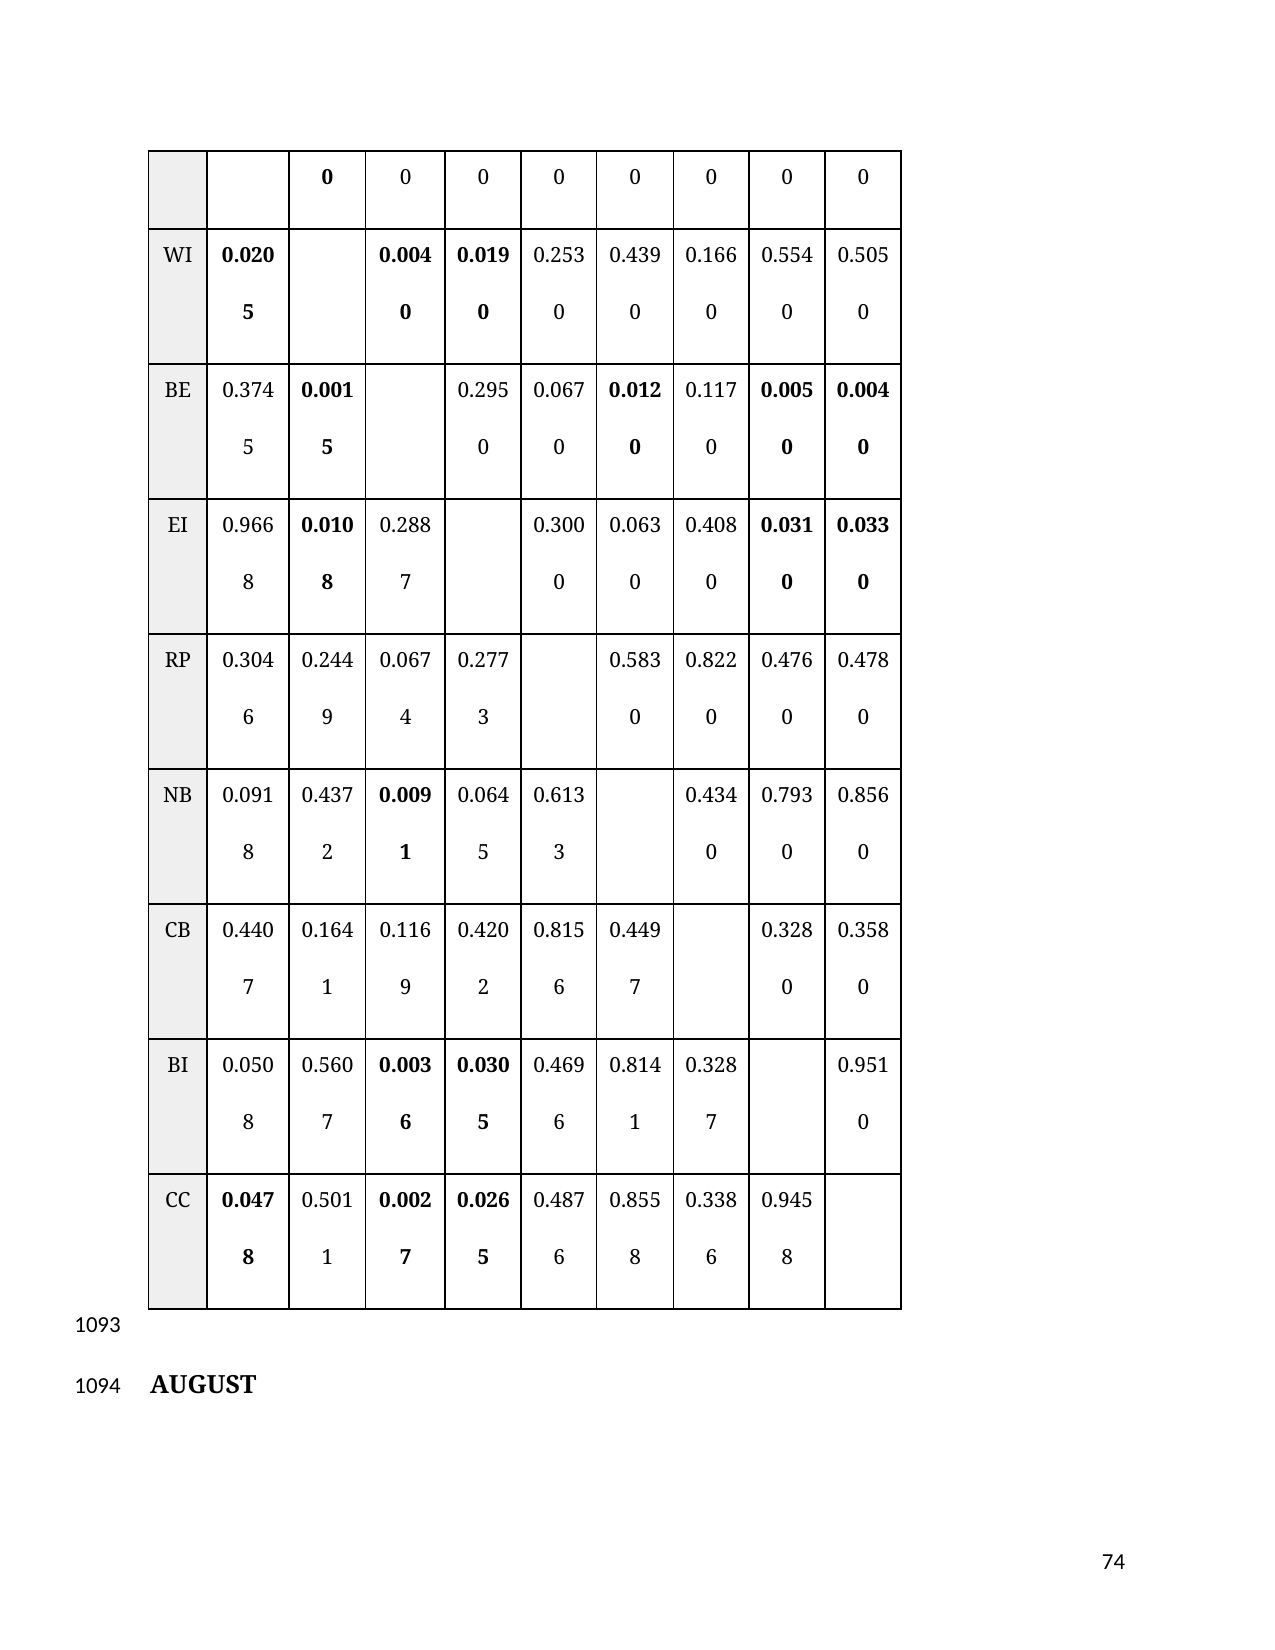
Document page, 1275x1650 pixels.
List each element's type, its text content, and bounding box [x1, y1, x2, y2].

table_cell 0.8141 [597, 1040, 673, 1173]
table_cell 0.0305 [446, 1040, 520, 1173]
table_cell EI [149, 500, 206, 633]
table_cell [366, 365, 444, 498]
table_cell 0.9510 [826, 1040, 900, 1173]
table_cell 0.4696 [522, 1040, 596, 1173]
table_cell 0.5607 [290, 1040, 365, 1173]
table_cell 0.0040 [826, 365, 900, 498]
table_cell 0.3745 [208, 365, 288, 498]
table_cell 0.2773 [446, 635, 520, 768]
table_cell 0.0190 [446, 230, 520, 363]
table_cell 0.0027 [366, 1175, 444, 1308]
table_cell 0.0550 [826, 152, 900, 228]
table_cell 0.4372 [290, 770, 365, 903]
table_cell 0.5540 [750, 230, 824, 363]
table_cell 0.4190 [674, 152, 748, 228]
table_cell 0.4407 [208, 905, 288, 1038]
table_cell 0.2449 [290, 635, 365, 768]
table_cell CC [149, 1175, 206, 1308]
table_cell 0.0265 [446, 1175, 520, 1308]
text AUGUST [150, 1367, 1125, 1401]
table_cell 0.0674 [366, 635, 444, 768]
table_cell 0.6133 [522, 770, 596, 903]
table_cell 0.3287 [674, 1040, 748, 1173]
table_cell 0.0050 [750, 365, 824, 498]
table_cell 0.4340 [674, 770, 748, 903]
table_cell [750, 1040, 824, 1173]
table_cell 0.0508 [208, 1040, 288, 1173]
table_cell 0.0040 [366, 230, 444, 363]
table_cell 0.4497 [597, 905, 673, 1038]
table_cell 0.4202 [446, 905, 520, 1038]
table_cell 0.7930 [750, 770, 824, 903]
table_cell 0.3386 [674, 1175, 748, 1308]
table_cell 0.5011 [290, 1175, 365, 1308]
table_cell WI [149, 230, 206, 363]
table_cell 0.1170 [674, 365, 748, 498]
table_cell 0.8220 [674, 635, 748, 768]
table_cell 0.1169 [366, 905, 444, 1038]
table_cell 0.3000 [522, 500, 596, 633]
table_cell 0.1641 [290, 905, 365, 1038]
table_cell 0.0630 [597, 500, 673, 633]
table_cell 0.0036 [366, 1040, 444, 1173]
table_cell 0.3046 [208, 635, 288, 768]
table_cell 0.0670 [522, 365, 596, 498]
table_cell [597, 770, 673, 903]
table_cell 0.4390 [597, 230, 673, 363]
table_cell NB [149, 770, 206, 903]
table_cell 0.0091 [366, 770, 444, 903]
table_cell [674, 905, 748, 1038]
table_cell BE [149, 365, 206, 498]
table_cell CB [149, 905, 206, 1038]
table_cell [208, 152, 288, 228]
table_cell 0.2887 [366, 500, 444, 633]
table_cell 0.2950 [446, 365, 520, 498]
table_cell BI [149, 1040, 206, 1173]
table_cell 0.3930 [366, 152, 444, 228]
table_cell 0.2930 [522, 152, 596, 228]
table_cell 0.3580 [826, 905, 900, 1038]
table_cell [826, 1175, 900, 1308]
table_cell 0.0645 [446, 770, 520, 903]
table_cell 0.1660 [674, 230, 748, 363]
table_cell 0.0478 [208, 1175, 288, 1308]
table_cell 0.4760 [750, 635, 824, 768]
table_cell 0.0330 [826, 500, 900, 633]
table_cell 0.3280 [750, 905, 824, 1038]
table_cell 0.9668 [208, 500, 288, 633]
table_cell 0.4080 [674, 500, 748, 633]
table_cell 0.2530 [522, 230, 596, 363]
table_cell 0.0120 [597, 365, 673, 498]
table_cell 0.5050 [826, 230, 900, 363]
table_cell 0.8156 [522, 905, 596, 1038]
table_cell 0.0918 [208, 770, 288, 903]
table_cell [290, 230, 365, 363]
table_cell 0.5830 [597, 635, 673, 768]
table_cell 0.0015 [290, 365, 365, 498]
table_cell RP [149, 635, 206, 768]
table_cell 0.8560 [826, 770, 900, 903]
table_cell 0.0205 [208, 230, 288, 363]
table_cell 0.4876 [522, 1175, 596, 1308]
table_cell 0.0108 [290, 500, 365, 633]
table_cell 0.9650 [446, 152, 520, 228]
table_cell 0.0310 [750, 500, 824, 633]
table_cell [446, 500, 520, 633]
table_cell DC [149, 152, 206, 228]
table_cell 0.0240 [290, 152, 365, 228]
table_cell [522, 635, 596, 768]
table_cell 0.0630 [750, 152, 824, 228]
table_cell 0.1000 [597, 152, 673, 228]
table_cell 0.4780 [826, 635, 900, 768]
table_cell 0.9458 [750, 1175, 824, 1308]
table_cell 0.8558 [597, 1175, 673, 1308]
